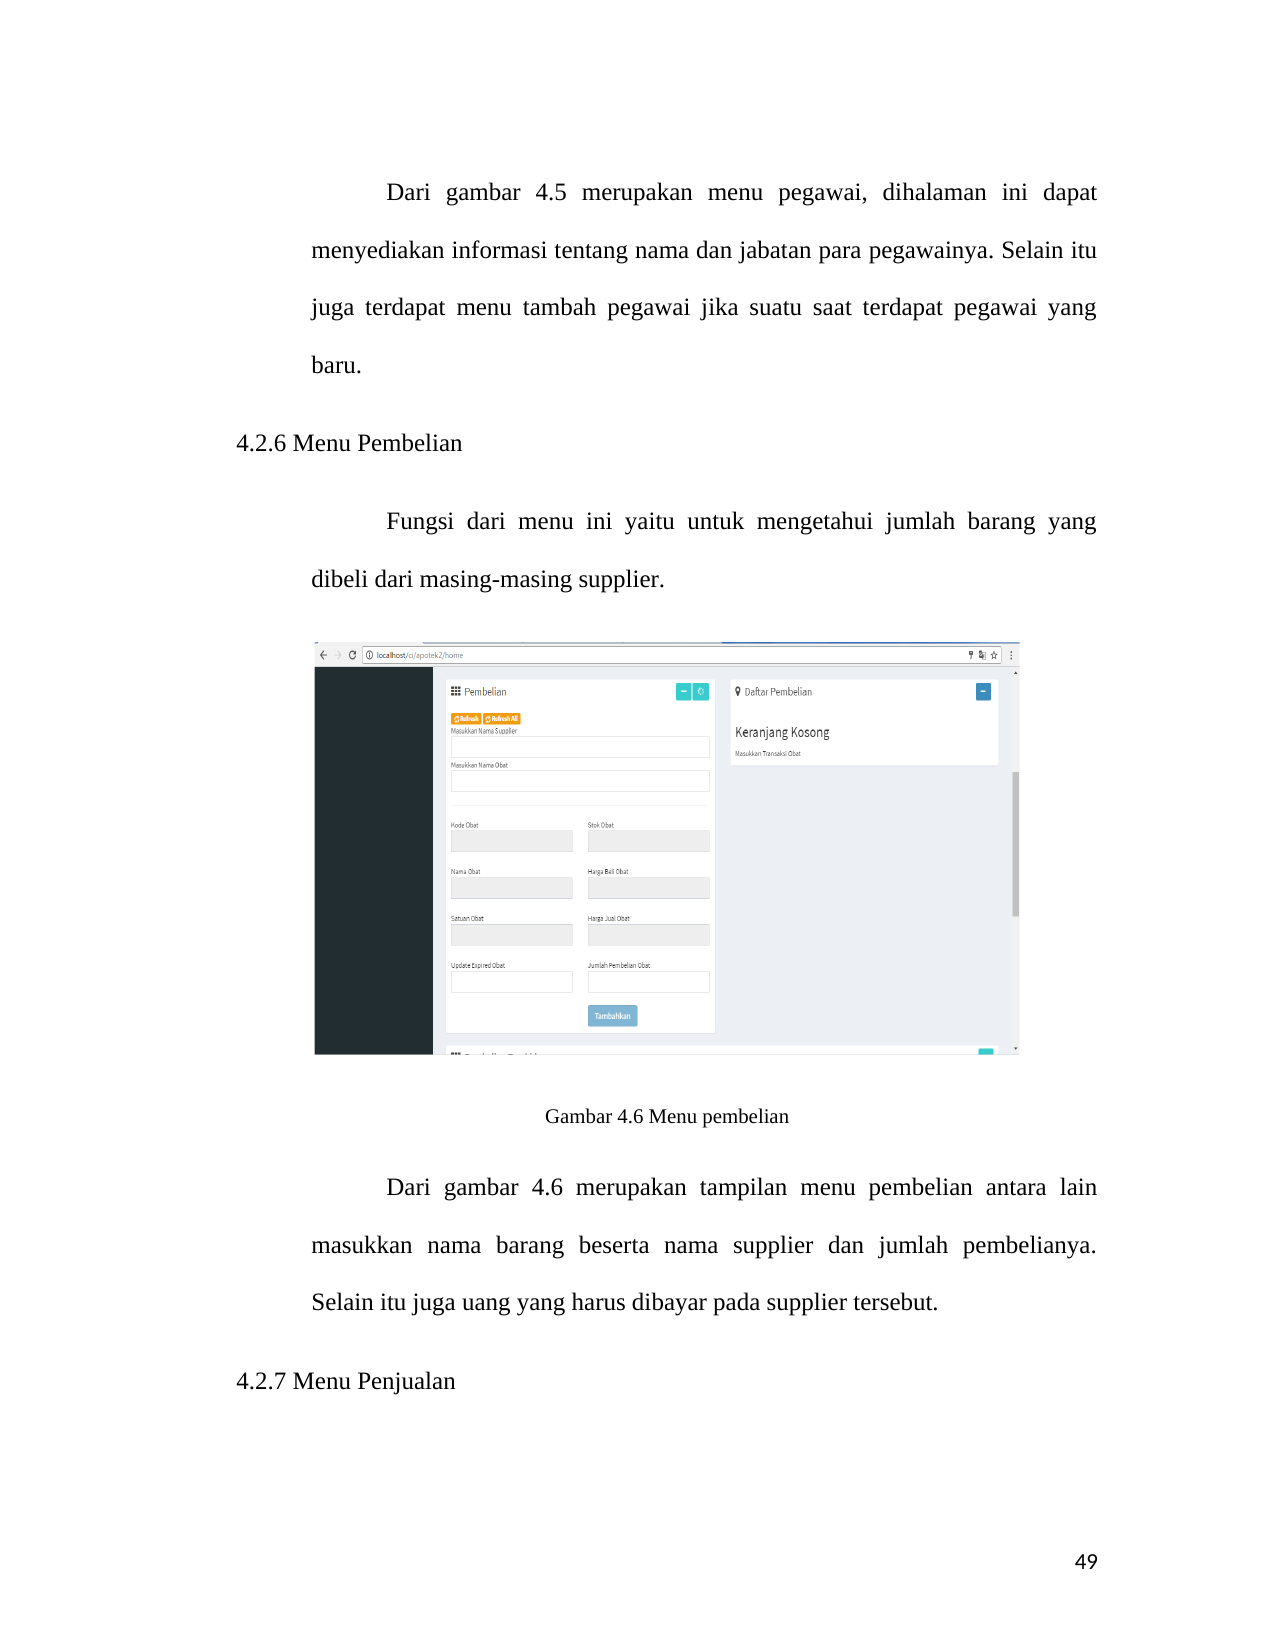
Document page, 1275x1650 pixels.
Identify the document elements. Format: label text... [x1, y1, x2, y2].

text Dari gambar 4.6 merupakan tampilan menu pembelian antara lain masukkan nama barang beserta nama supplier dan jumlah pembelianya. Selain itu juga uang yang harus dibayar pada supplier tersebut. [236, 1172, 1098, 1316]
text Dari gambar 4.5 merupakan menu pegawai, dihalaman ini dapat menyediakan informasi tentang nama dan jabatan para pegawainya. Selain itu juga terdapat menu tambah pegawai jika suatu saat terdapat pegawai yang baru. [236, 177, 1098, 378]
text 4.2.7 Menu Penjualan [236, 1366, 1098, 1394]
picture [314, 642, 1020, 1055]
text Gambar 4.6 Menu pembelian [236, 1103, 1098, 1128]
text Fungsi dari menu ini yaitu untuk mengetahui jumlah barang yang dibeli dari masing-masing supplier. [236, 506, 1098, 593]
text 4.2.6 Menu Pembelian [236, 428, 1098, 457]
